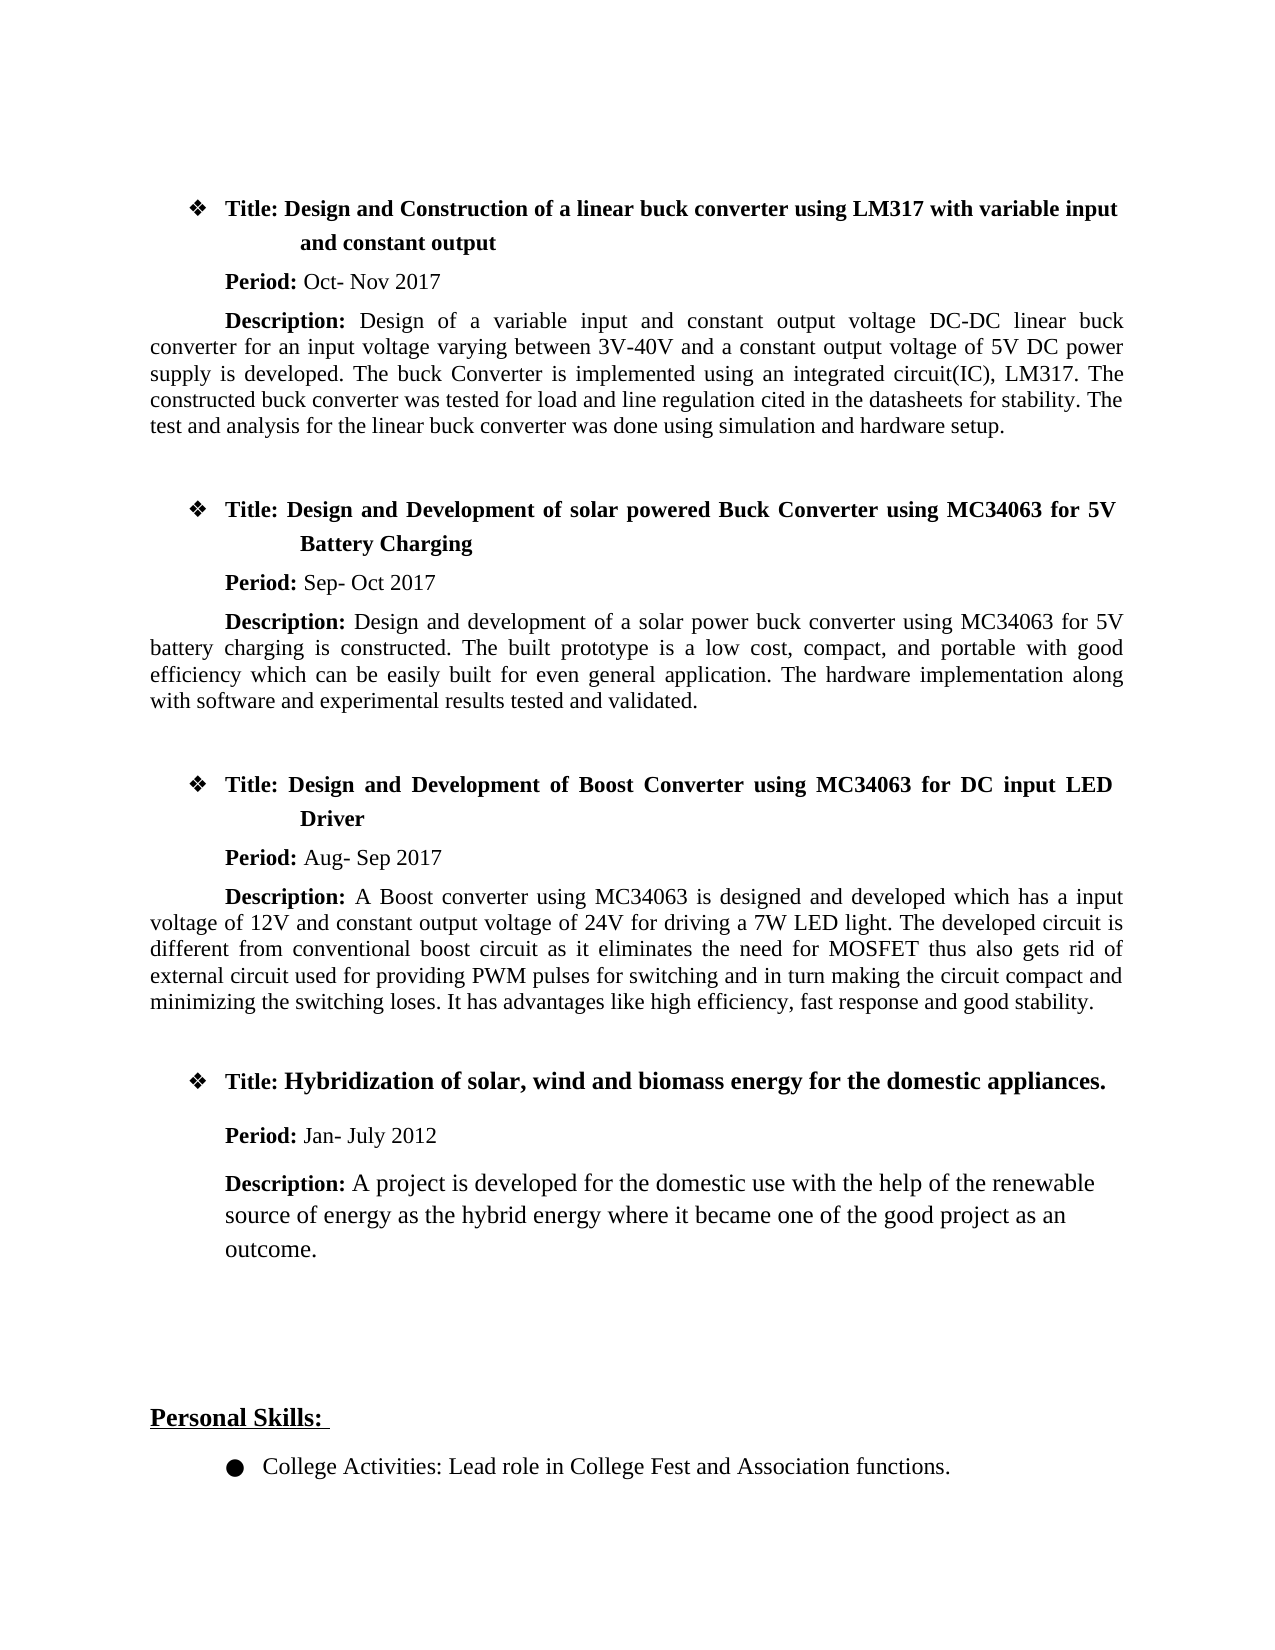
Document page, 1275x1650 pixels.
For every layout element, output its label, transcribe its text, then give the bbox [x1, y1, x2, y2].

list Title: Design and Development of solar powered Buck Converter using MC34063 for 5V Battery Charging [187, 483, 1125, 557]
text Description: A Boost converter using MC34063 is designed and developed which has a input voltage of 12V and constant output voltage of 24V for driving a 7W LED light. The developed circuit is different from conventional boost circuit as it eliminates the need for MOSFET thus also gets rid of external circuit used for providing PWM pulses for switching and in turn making the circuit compact and minimizing the switching loses. It has advantages like high efficiency, fast response and good stability. [150, 883, 1125, 1014]
text Period: Aug- Sep 2017 [150, 844, 1125, 870]
list College Activities: Lead role in College Fest and Association functions. [225, 1440, 1125, 1487]
text Period: Jan- July 2012 [225, 1122, 1125, 1149]
text Description: A project is developed for the domestic use with the help of the renewable source of energy as the hybrid energy where it became one of the good project as an outcome. [225, 1168, 1125, 1262]
text Period: Oct- Nov 2017 [150, 268, 1125, 294]
list Title: Hybridization of solar, wind and biomass energy for the domestic appliances. [187, 1055, 1125, 1102]
list Title: Design and Development of Boost Converter using MC34063 for DC input LED Driver [187, 758, 1125, 831]
text Period: Sep- Oct 2017 [150, 569, 1125, 596]
text Description: Design and development of a solar power buck converter using MC34063 for 5V battery charging is constructed. The built prototype is a low cost, compact, and portable with good efficiency which can be easily built for even general application. The hardware implementation along with software and experimental results tested and validated. [150, 608, 1125, 713]
list Title: Design and Construction of a linear buck converter using LM317 with variable input and constant output [187, 182, 1125, 256]
text Personal Skills: [150, 1402, 1125, 1432]
text Description: Design of a variable input and constant output voltage DC-DC linear buck converter for an input voltage varying between 3V-40V and a constant output voltage of 5V DC power supply is developed. The buck Converter is implemented using an integrated circuit(IC), LM317. The constructed buck converter was tested for load and line regulation cited in the datasheets for stability. The test and analysis for the linear buck converter was done using simulation and hardware setup. [150, 307, 1125, 439]
